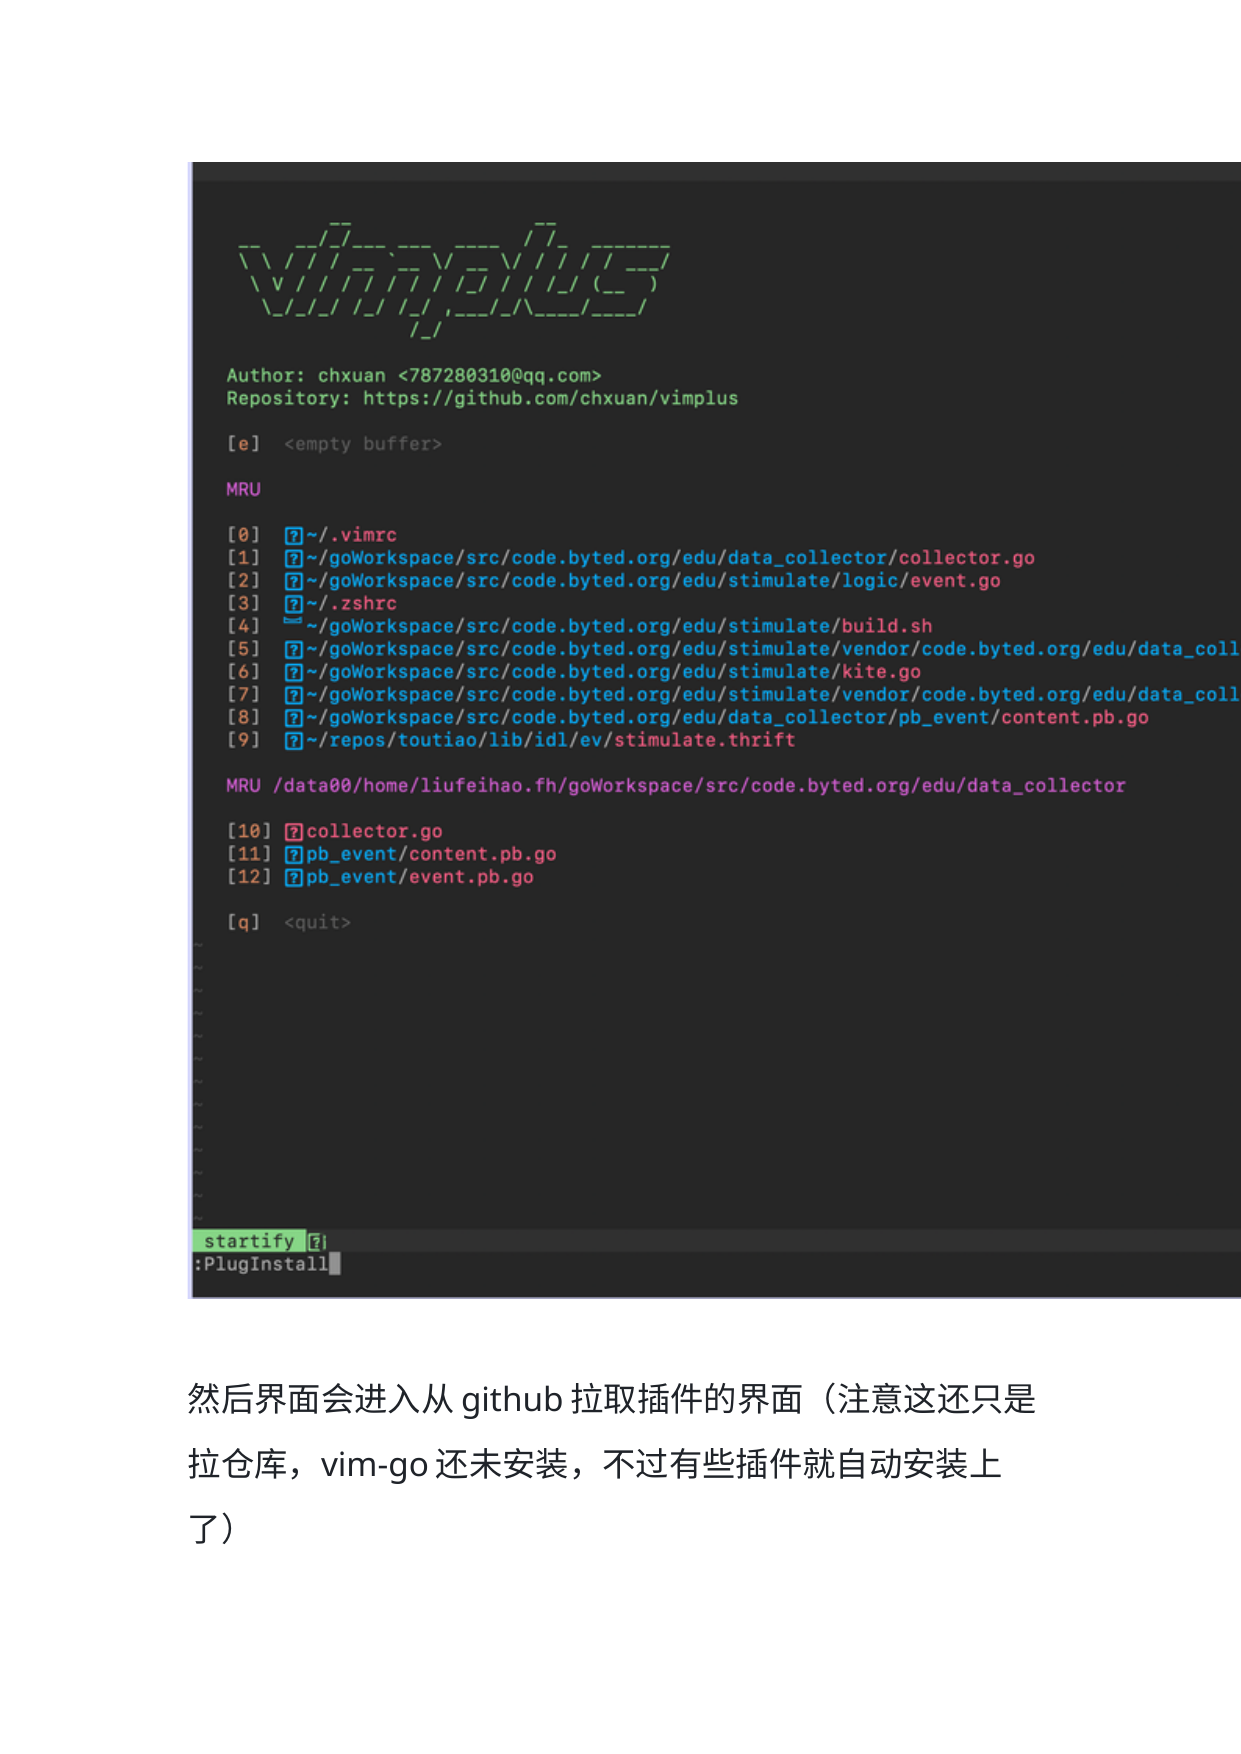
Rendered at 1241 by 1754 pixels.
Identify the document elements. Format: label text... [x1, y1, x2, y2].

text 然后界面会进入从github拉取插件的界面（注意这还只是拉仓库，vim-go还未安装，不过有些插件就自动安装上了） [187, 1364, 1053, 1559]
picture [187, 162, 1241, 1299]
